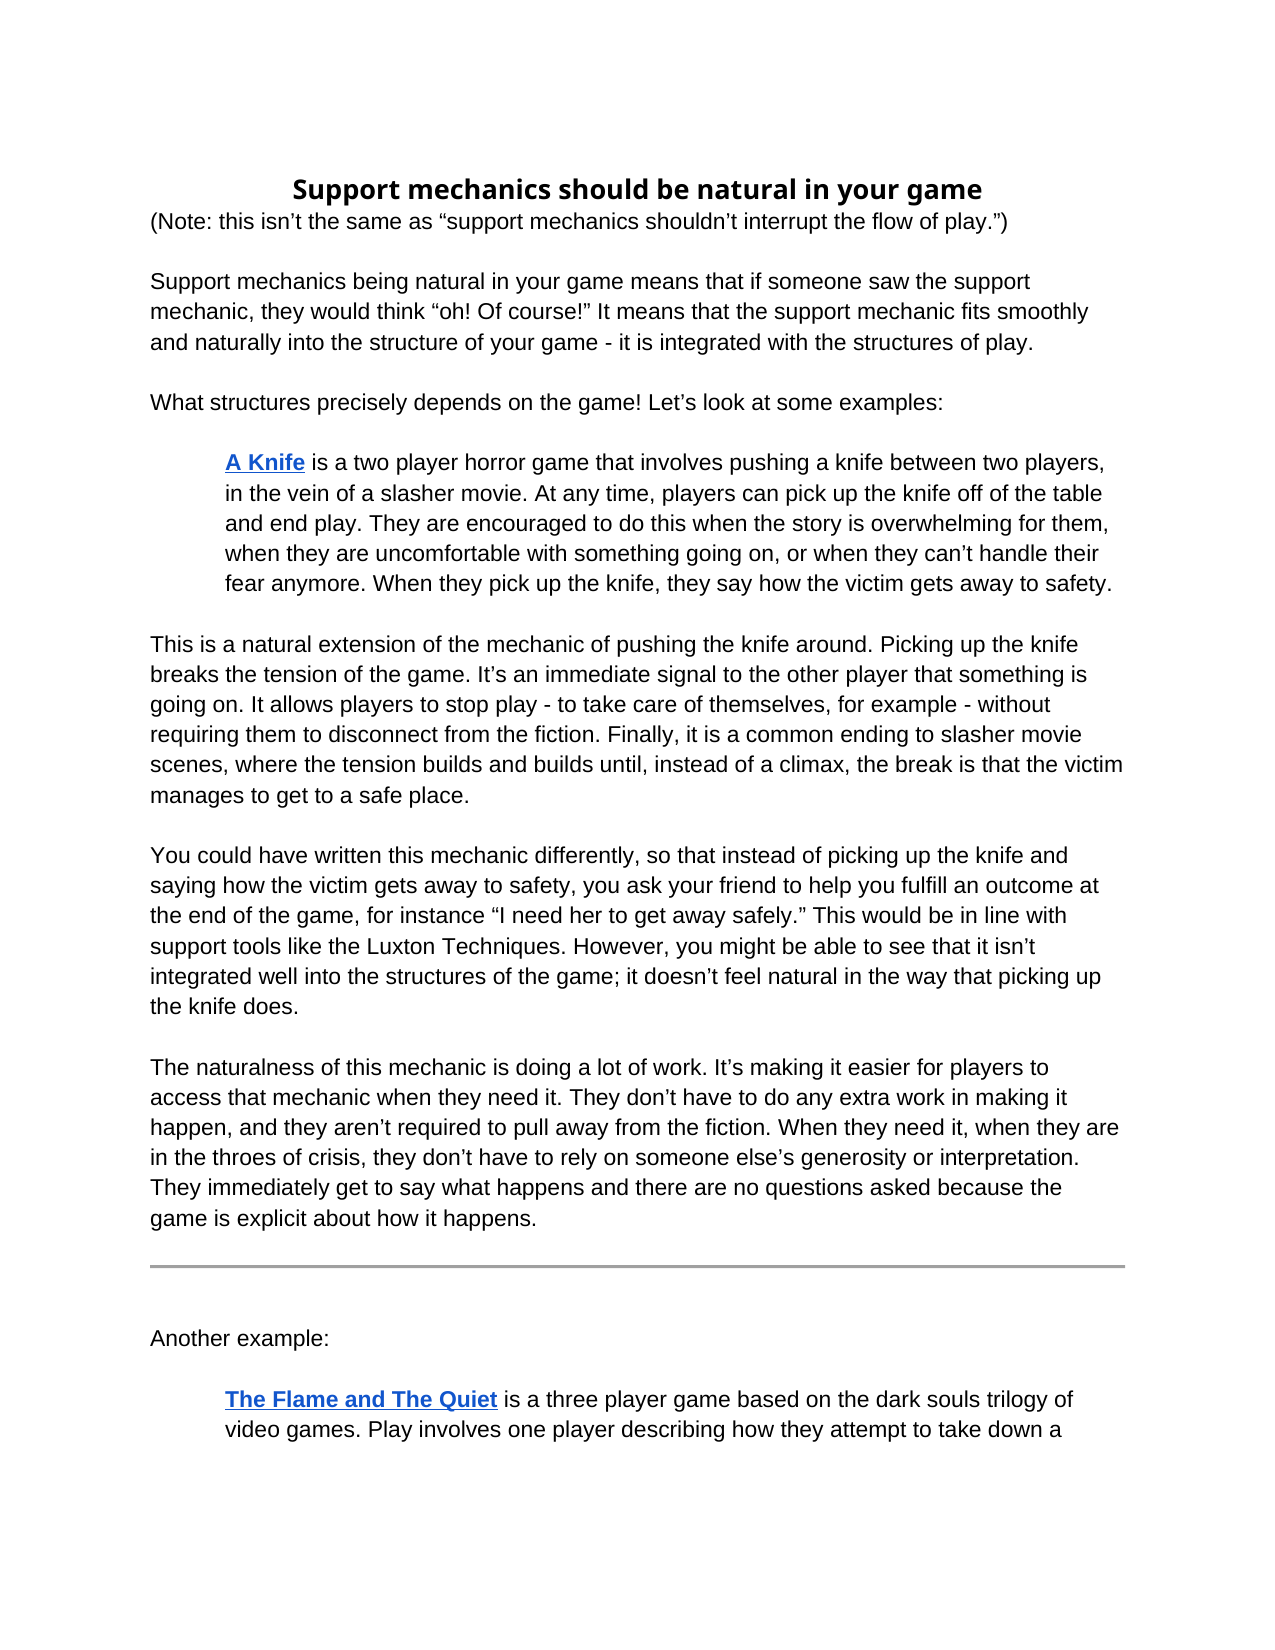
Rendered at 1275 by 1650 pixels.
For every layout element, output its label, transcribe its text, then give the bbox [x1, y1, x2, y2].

subtitle Support mechanics should be natural in your game [150, 171, 1125, 208]
text You could have written this mechanic differently, so that instead of picking up the knife and saying how the victim gets away to safety, you ask your friend to help you fulfill an outcome at the end of the game, for instance “I need her to get away safely.” This would be in line with support tools like the Luxton Techniques. However, you might be able to see that it isn’t integrated well into the structures of the game; it doesn’t feel natural in the way that picking up the knife does. [150, 842, 1125, 1019]
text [225, 1386, 1125, 1442]
text A Knife is a two player horror game that involves pushing a knife between two players, in the vein of a slasher movie. At any time, players can pick up the knife off of the table and end play. They are encouraged to do this when the story is overwhelming for them, when they are uncomfortable with something going on, or when they can’t handle their fear anymore. When they pick up the knife, they say how the victim gets away to safety. [225, 449, 1125, 597]
text Support mechanics being natural in your game means that if someone saw the support mechanic, they would think “oh! Of course!” It means that the support mechanic fits smoothly and naturally into the structure of your game - it is integrated with the structures of play. [150, 268, 1125, 355]
text What structures precisely depends on the game! Let’s look at some examples: [150, 389, 1125, 415]
text (Note: this isn’t the same as “support mechanics shouldn’t interrupt the flow of play.”) [150, 208, 1125, 234]
text The naturalness of this mechanic is doing a lot of work. It’s making it easier for players to access that mechanic when they need it. They don’t have to do any extra work in making it happen, and they aren’t required to pull away from the fiction. When they need it, when they are in the throes of crisis, they don’t have to rely on someone else’s generosity or interpretation. They immediately get to say what happens and there are no questions asked because the game is explicit about how it happens. [150, 1053, 1125, 1231]
text Another example: [150, 1325, 1125, 1352]
text This is a natural extension of the mechanic of pushing the knife around. Picking up the knife breaks the tension of the game. It’s an immediate signal to the other player that something is going on. It allows players to stop play - to take care of themselves, for example - without requiring them to disconnect from the fiction. Finally, it is a common ending to slasher movie scenes, where the tension builds and builds until, instead of a climax, the break is that the victim manages to get to a safe place. [150, 631, 1125, 808]
